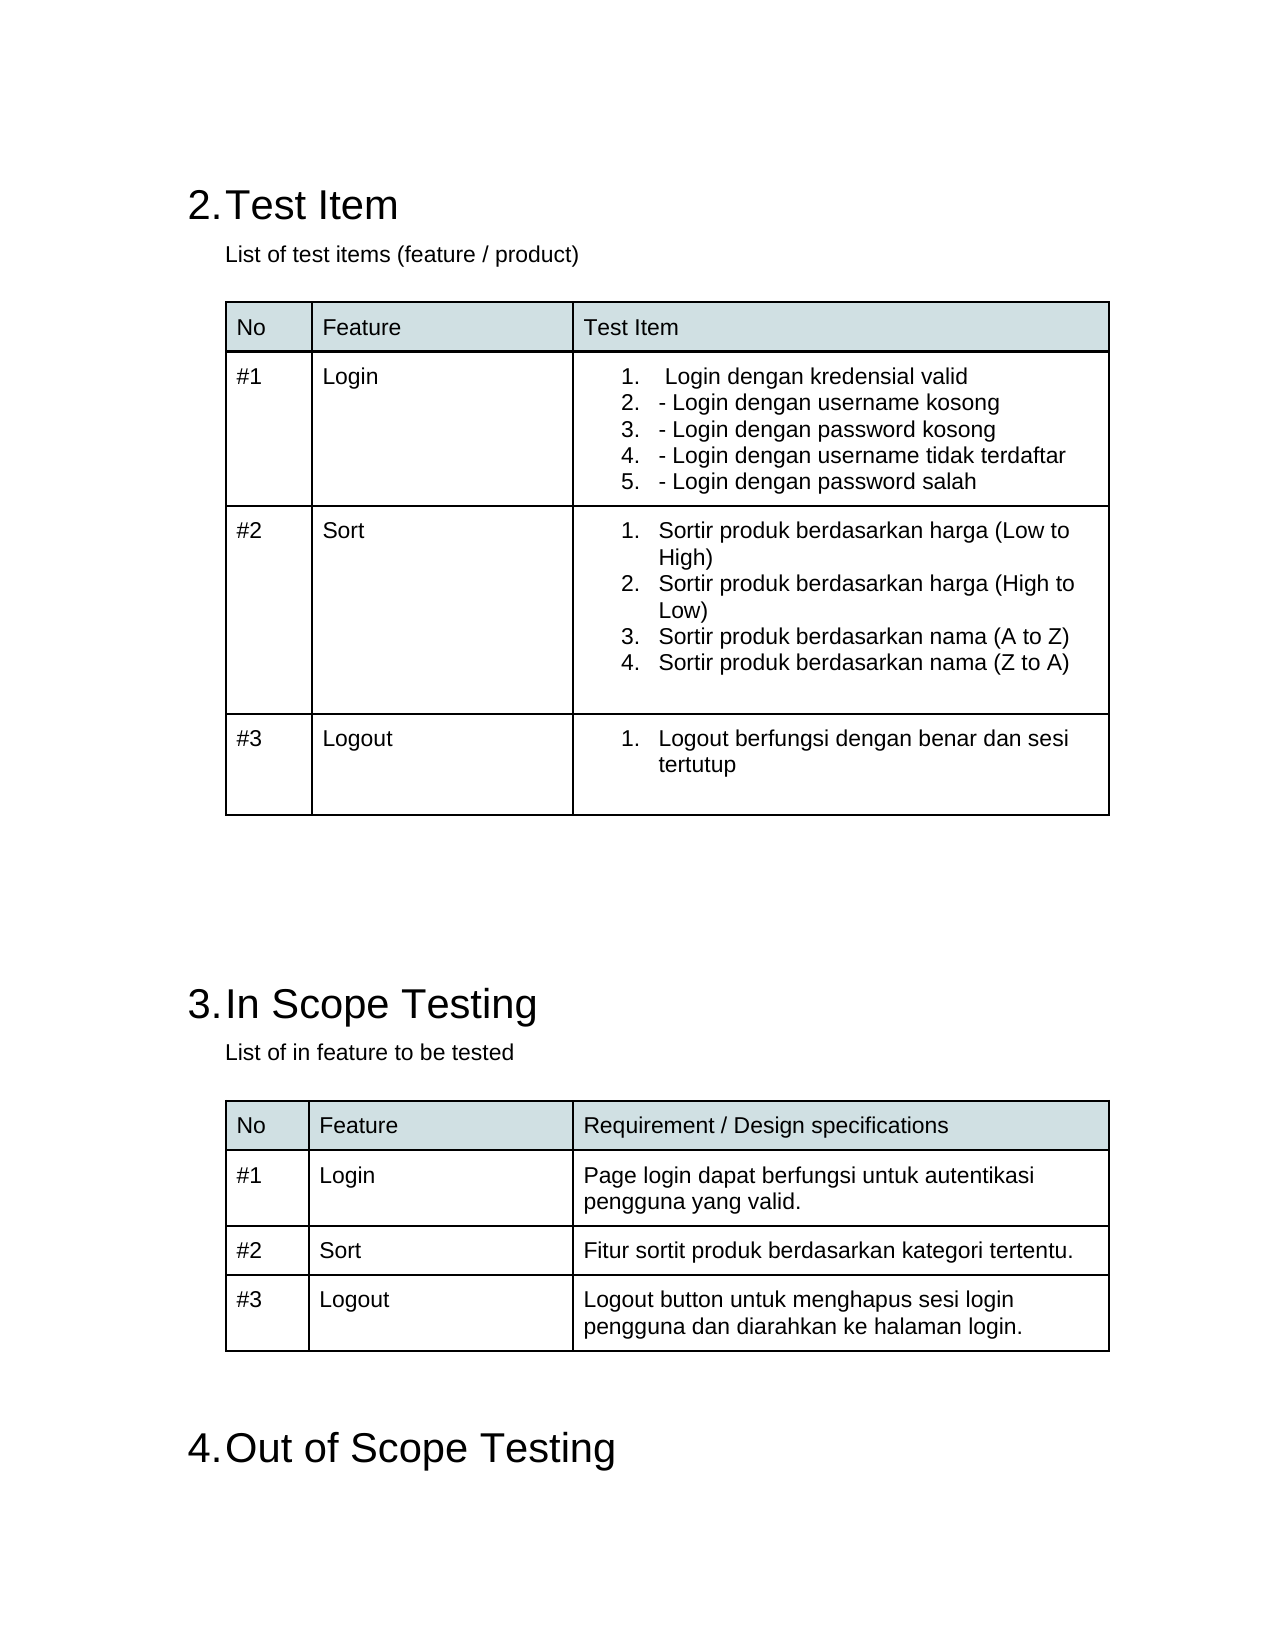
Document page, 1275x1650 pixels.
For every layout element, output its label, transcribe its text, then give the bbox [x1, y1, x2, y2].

table_cell #3 [227, 1276, 308, 1349]
table_cell Login [313, 353, 572, 505]
table_cell Login [310, 1151, 572, 1225]
subtitle Test Item [187, 180, 1125, 228]
table_cell #2 [227, 507, 311, 712]
table_header Requirement / Design specifications [574, 1102, 1108, 1149]
table_cell #3 [227, 715, 311, 814]
table_cell Sort [310, 1227, 572, 1274]
table_cell Logout button untuk menghapus sesi login pengguna dan diarahkan ke halaman login. [574, 1276, 1108, 1349]
table_cell Sortir produk berdasarkan harga (Low to High) Sortir produk berdasarkan harga (High to Low) Sortir produk berdasarkan nama (A to Z) Sortir produk berdasarkan nama (Z to A) [574, 507, 1108, 712]
table_cell Logout [310, 1276, 572, 1349]
table_header Feature [313, 303, 572, 350]
table_cell Login dengan kredensial valid - Login dengan username kosong - Login dengan password kosong - Login dengan username tidak terdaftar - Login dengan password salah [574, 353, 1108, 505]
table_header Test Item [574, 303, 1108, 350]
table_header No [227, 1102, 308, 1149]
table_cell Page login dapat berfungsi untuk autentikasi pengguna yang valid. [574, 1151, 1108, 1225]
table_cell Logout [313, 715, 572, 814]
text List of in feature to be tested [225, 1039, 1125, 1066]
table_cell Fitur sortit produk berdasarkan kategori tertentu. [574, 1227, 1108, 1274]
table_cell #1 [227, 1151, 308, 1225]
table_header Feature [310, 1102, 572, 1149]
table_cell #2 [227, 1227, 308, 1274]
table_cell Sort [313, 507, 572, 712]
table_header No [227, 303, 311, 350]
subtitle In Scope Testing [187, 979, 1125, 1027]
subtitle Out of Scope Testing [187, 1423, 1125, 1471]
table_cell Logout berfungsi dengan benar dan sesi tertutup [574, 715, 1108, 814]
text List of test items (feature / product) [225, 241, 1125, 267]
table_cell #1 [227, 353, 311, 505]
